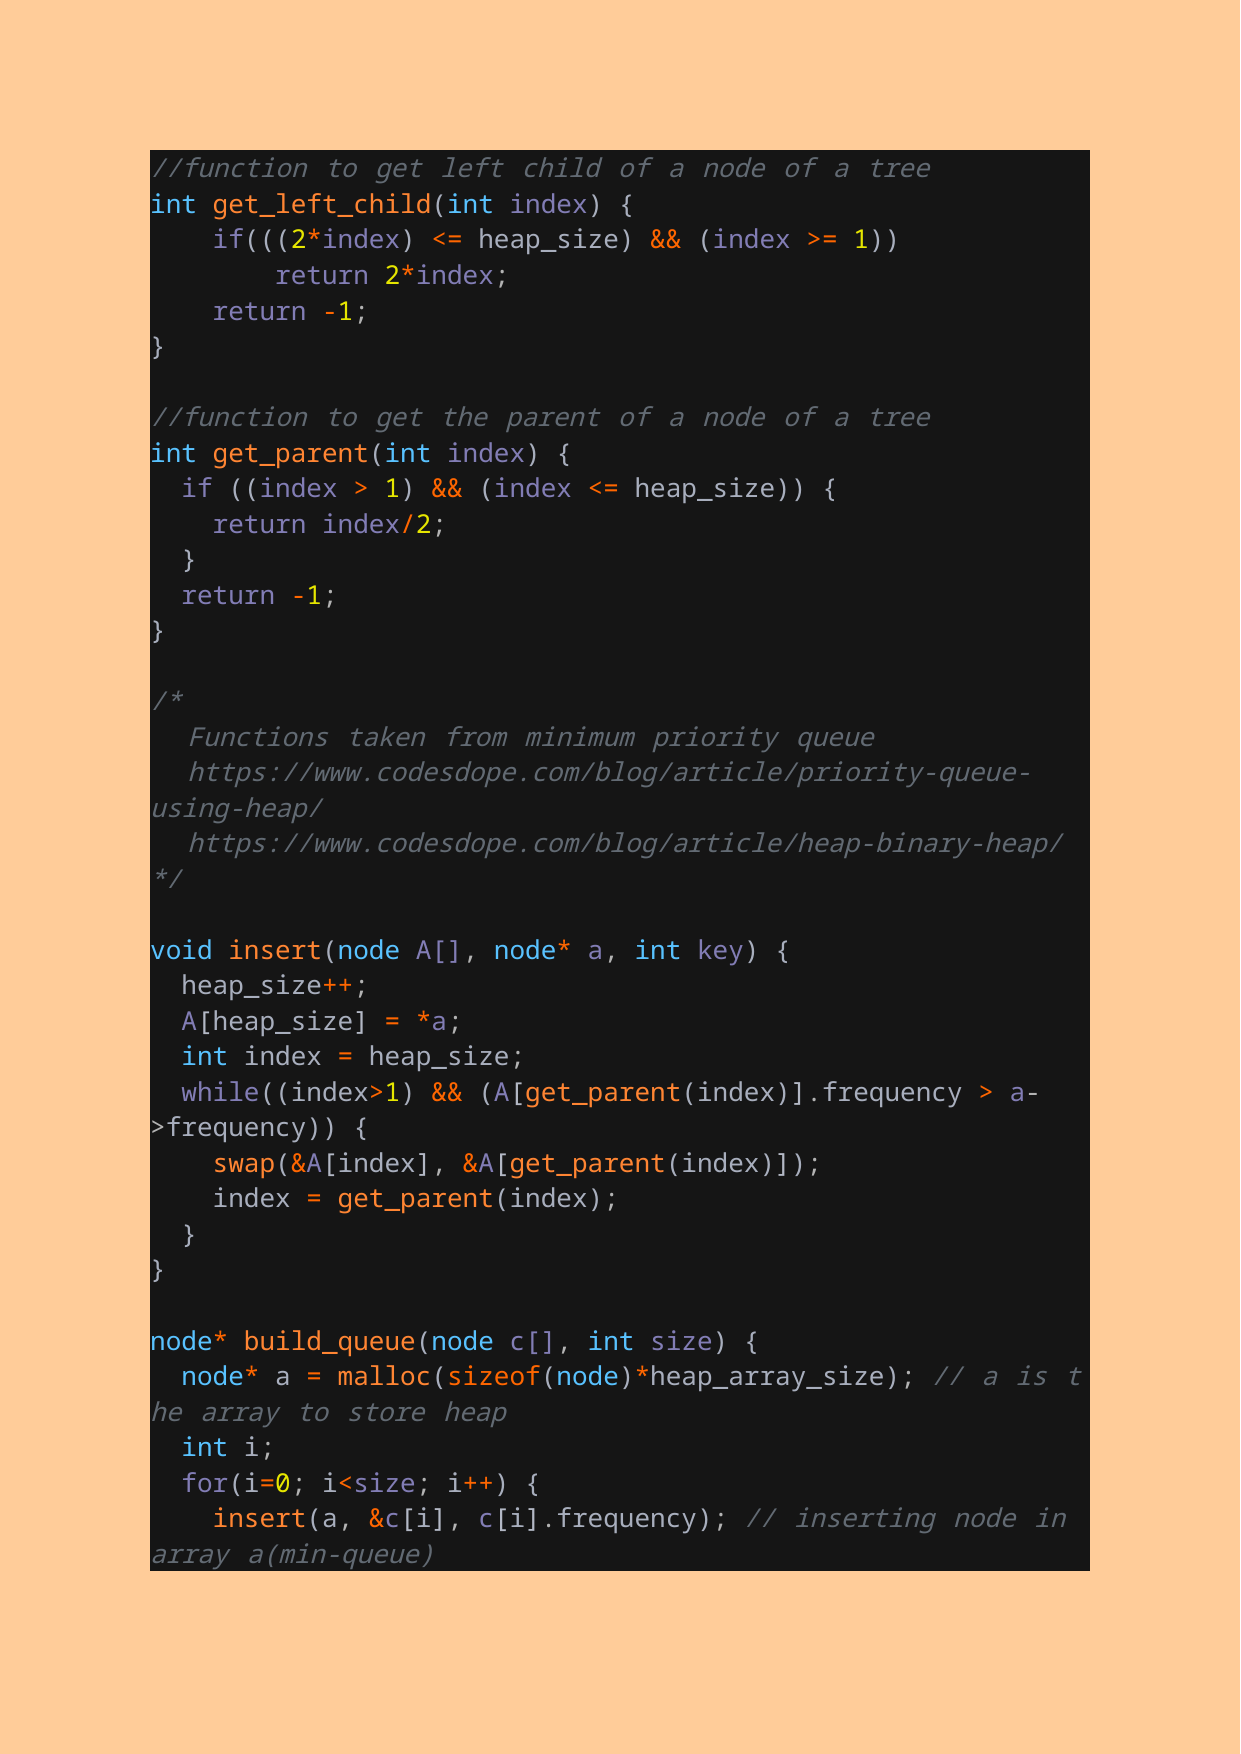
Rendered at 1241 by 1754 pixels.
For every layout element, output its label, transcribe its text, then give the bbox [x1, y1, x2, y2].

text void insert(node A[], node* a, int key) { [150, 931, 1090, 967]
text if ((index > 1) && (index <= heap_size)) { [150, 470, 1090, 505]
text return 2*index; [150, 257, 1090, 292]
text return -1; [150, 576, 1090, 612]
text index = get_parent(index); [150, 1180, 1090, 1216]
text int index = heap_size; [150, 1038, 1090, 1073]
text heap_size++; [150, 967, 1090, 1002]
text A[heap_size] = *a; [150, 1002, 1090, 1038]
text return index/2; [150, 505, 1090, 541]
text Functions taken from minimum priority queue [150, 718, 1090, 754]
text int i; [150, 1429, 1090, 1464]
text } [150, 1216, 1090, 1251]
text int get_left_child(int index) { [150, 186, 1090, 221]
text for(i=0; i<size; i++) { [150, 1464, 1090, 1500]
text //function to get the parent of a node of a tree [150, 399, 1090, 434]
text */ [150, 860, 1090, 896]
text https://www.codesdope.com/blog/article/priority-queue-using-heap/ [150, 754, 1090, 825]
text } [150, 612, 1090, 647]
text /* [150, 683, 1090, 718]
text } [150, 328, 1090, 363]
text if(((2*index) <= heap_size) && (index >= 1)) [150, 221, 1090, 257]
text insert(a, &c[i], c[i].frequency); // inserting node in array a(min-queue) [150, 1500, 1090, 1571]
text int get_parent(int index) { [150, 434, 1090, 470]
text node* a = malloc(sizeof(node)*heap_array_size); // a is the array to store heap [150, 1358, 1090, 1429]
text } [150, 541, 1090, 576]
text } [150, 1251, 1090, 1287]
text swap(&A[index], &A[get_parent(index)]); [150, 1144, 1090, 1180]
text https://www.codesdope.com/blog/article/heap-binary-heap/ [150, 825, 1090, 860]
text return -1; [150, 292, 1090, 328]
text while((index>1) && (A[get_parent(index)].frequency > a->frequency)) { [150, 1073, 1090, 1144]
text //function to get left child of a node of a tree [150, 150, 1090, 186]
text node* build_queue(node c[], int size) { [150, 1322, 1090, 1358]
